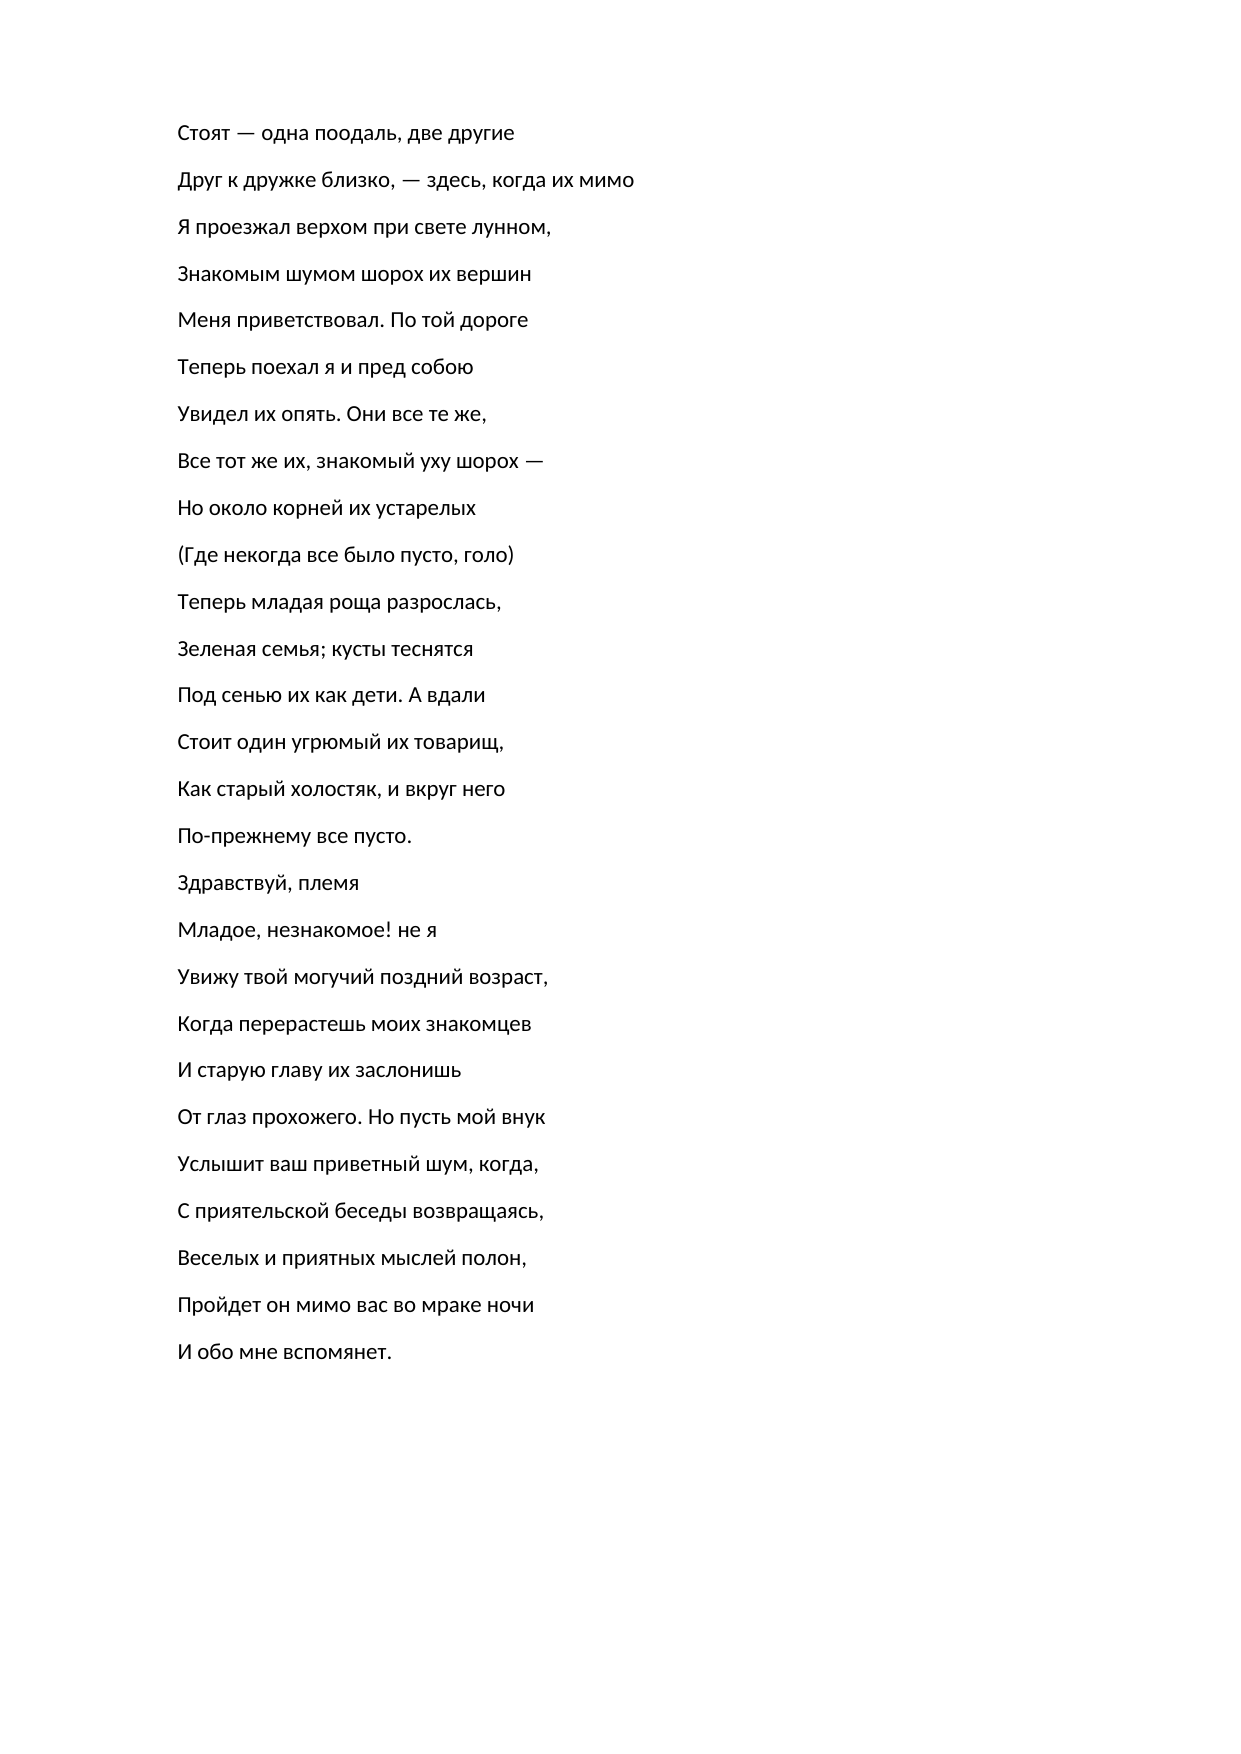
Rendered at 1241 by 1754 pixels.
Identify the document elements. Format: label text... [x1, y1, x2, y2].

text Веселых и приятных мыслей полон, [177, 1243, 1152, 1271]
text Стоит один угрюмый их товарищ, [177, 727, 1152, 756]
text Зеленая семья; кусты теснятся [177, 634, 1152, 662]
text Я проезжал верхом при свете лунном, [177, 212, 1152, 240]
text Все тот же их, знакомый уху шорох — [177, 446, 1152, 474]
text Увижу твой могучий поздний возраст, [177, 962, 1152, 990]
text Под сенью их как дети. А вдали [177, 681, 1152, 709]
text Младое, незнакомое! не я [177, 915, 1152, 943]
text Увидел их опять. Они все те же, [177, 399, 1152, 427]
text Стоят — одна поодаль, две другие [177, 118, 1152, 146]
text Здравствуй, племя [177, 868, 1152, 896]
text Теперь поехал я и пред собою [177, 352, 1152, 381]
text Меня приветствовал. По той дороге [177, 306, 1152, 334]
text Как старый холостяк, и вкруг него [177, 774, 1152, 802]
text Но около корней их устарелых [177, 493, 1152, 521]
text По-прежнему все пусто. [177, 821, 1152, 849]
text (Где некогда все было пусто, голо) [177, 540, 1152, 568]
text Услышит ваш приветный шум, когда, [177, 1149, 1152, 1177]
text От глаз прохожего. Но пусть мой внук [177, 1102, 1152, 1131]
text Друг к дружке близко, — здесь, когда их мимо [177, 165, 1152, 193]
text И обо мне вспомянет. [177, 1337, 1152, 1365]
text Когда перерастешь моих знакомцев [177, 1009, 1152, 1037]
text Пройдет он мимо вас во мраке ночи [177, 1290, 1152, 1318]
text И старую главу их заслонишь [177, 1056, 1152, 1084]
text С приятельской беседы возвращаясь, [177, 1196, 1152, 1224]
text Теперь младая роща разрослась, [177, 587, 1152, 615]
text Знакомым шумом шорох их вершин [177, 259, 1152, 287]
